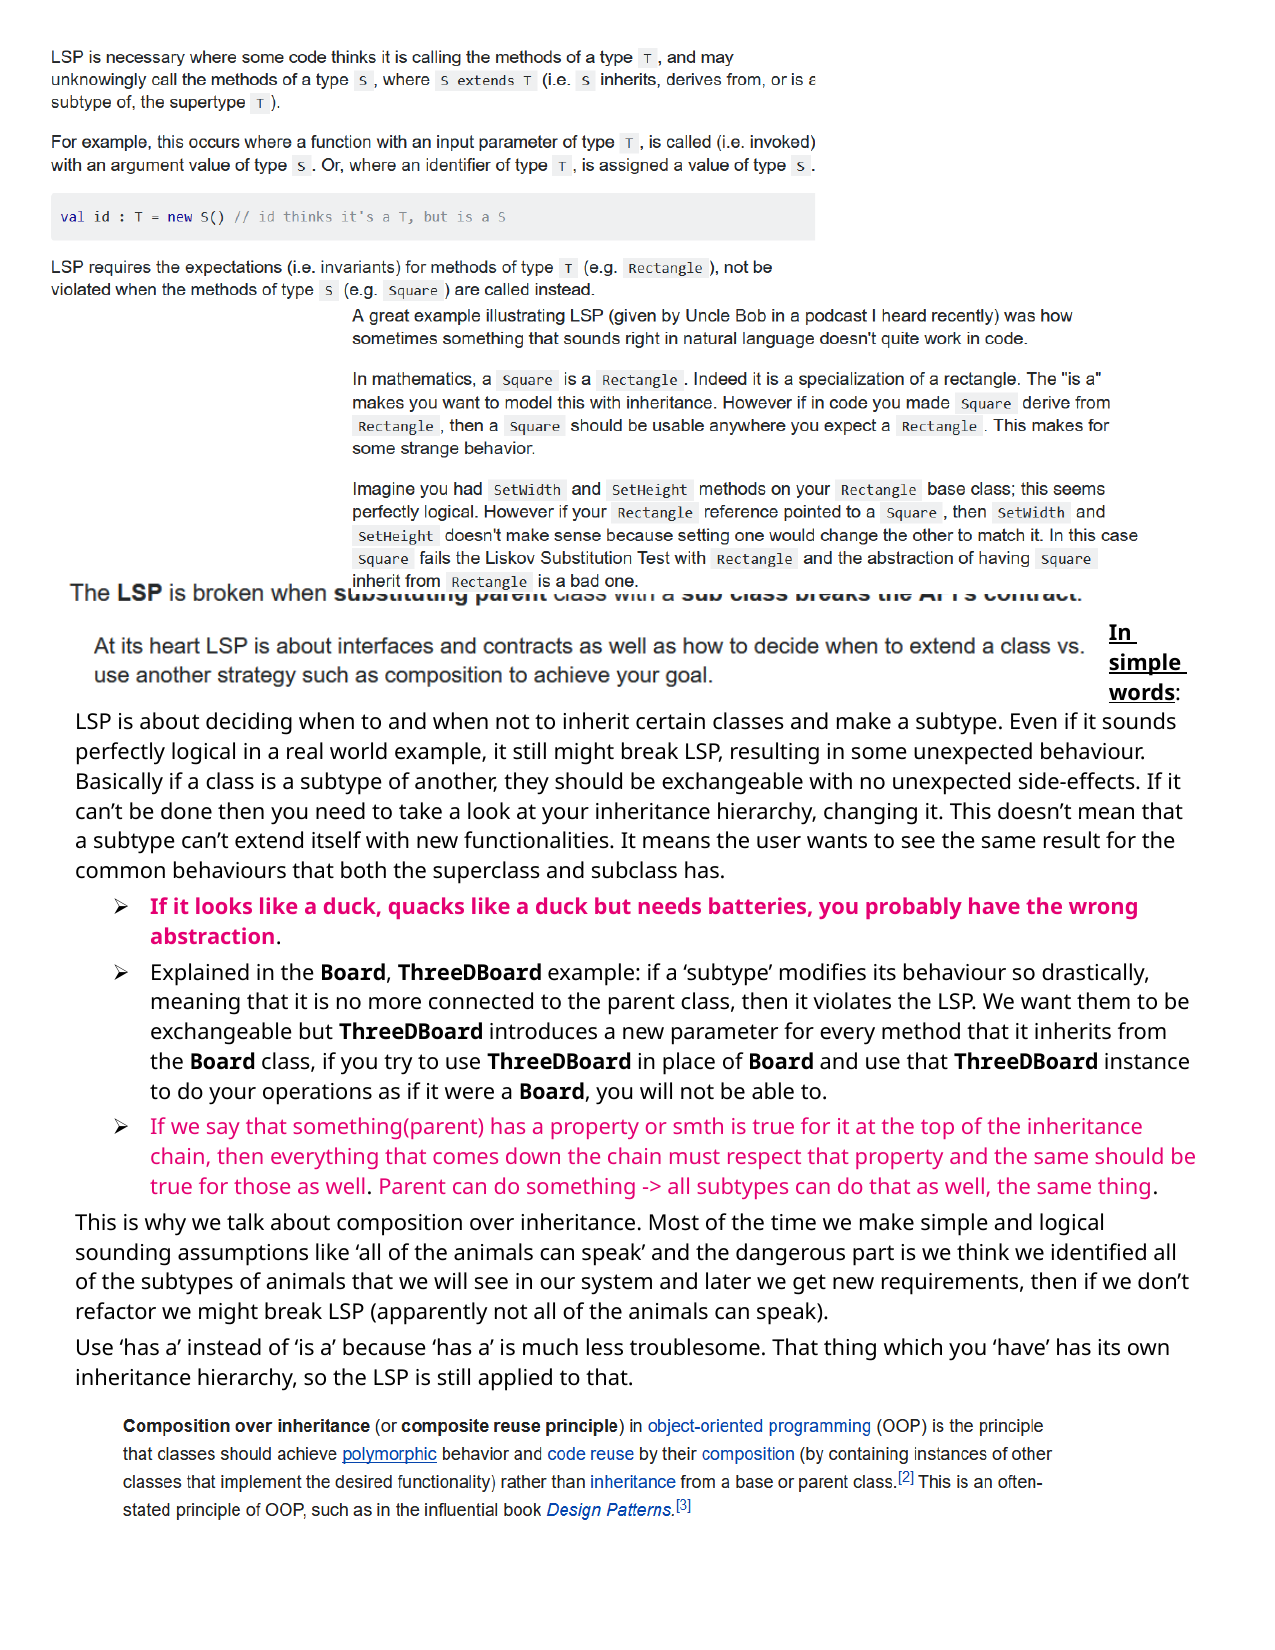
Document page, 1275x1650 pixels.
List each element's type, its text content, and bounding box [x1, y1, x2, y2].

text In simple words: LSP is about deciding when to and when not to inherit certain classes and make a subtype. Even if it sounds perfectly logical in a real world example, it still might break LSP, resulting in some unexpected behaviour. Basically if a class is a subtype of another, they should be exchangeable with no unexpected side-effects. If it can’t be done then you need to take a look at your inheritance hierarchy, changing it. This doesn’t mean that a subtype can’t extend itself with new functionalities. It means the user wants to see the same result for the common behaviours that both the superclass and subclass has. [75, 617, 1200, 885]
picture [48, 47, 816, 304]
list Explained in the Board, ThreeDBoard example: if a ‘subtype’ modifies its behaviour so drastically, meaning that it is no more connected to the parent class, then it violates the LSP. We want them to be exchangeable but ThreeDBoard introduces a new parameter for every method that it inherits from the Board class, if you try to use ThreeDBoard in place of Board and use that ThreeDBoard instance to do your operations as if it were a Board, you will not be able to. [112, 956, 1200, 1105]
text Use ‘has a’ instead of ‘is a’ because ‘has a’ is much less troublesome. That thing which you ‘have’ has its own inheritance hierarchy, so the LSP is still applied to that. [75, 1332, 1200, 1391]
list If we say that something(parent) has a property or smth is true for it at the top of the inheritance chain, then everything that comes down the chain must respect that property and the same should be true for those as well. Parent can do something -> all subtypes can do that as well, the same thing. [112, 1111, 1200, 1201]
list If it looks like a duck, quacks like a duck but needs batteries, you probably have the wrong abstraction. [112, 891, 1200, 951]
picture [64, 306, 1142, 609]
text This is why we talk about composition over inheritance. Most of the time we make simple and logical sounding assumptions like ‘all of the animals can speak’ and the dangerous part is we think we identified all of the subtypes of animals that we will see in our system and later we get new requirements, then if we don’t refactor we might break LSP (apparently not all of the animals can speak). [75, 1207, 1200, 1326]
picture [118, 1413, 1055, 1525]
picture [91, 631, 1090, 690]
